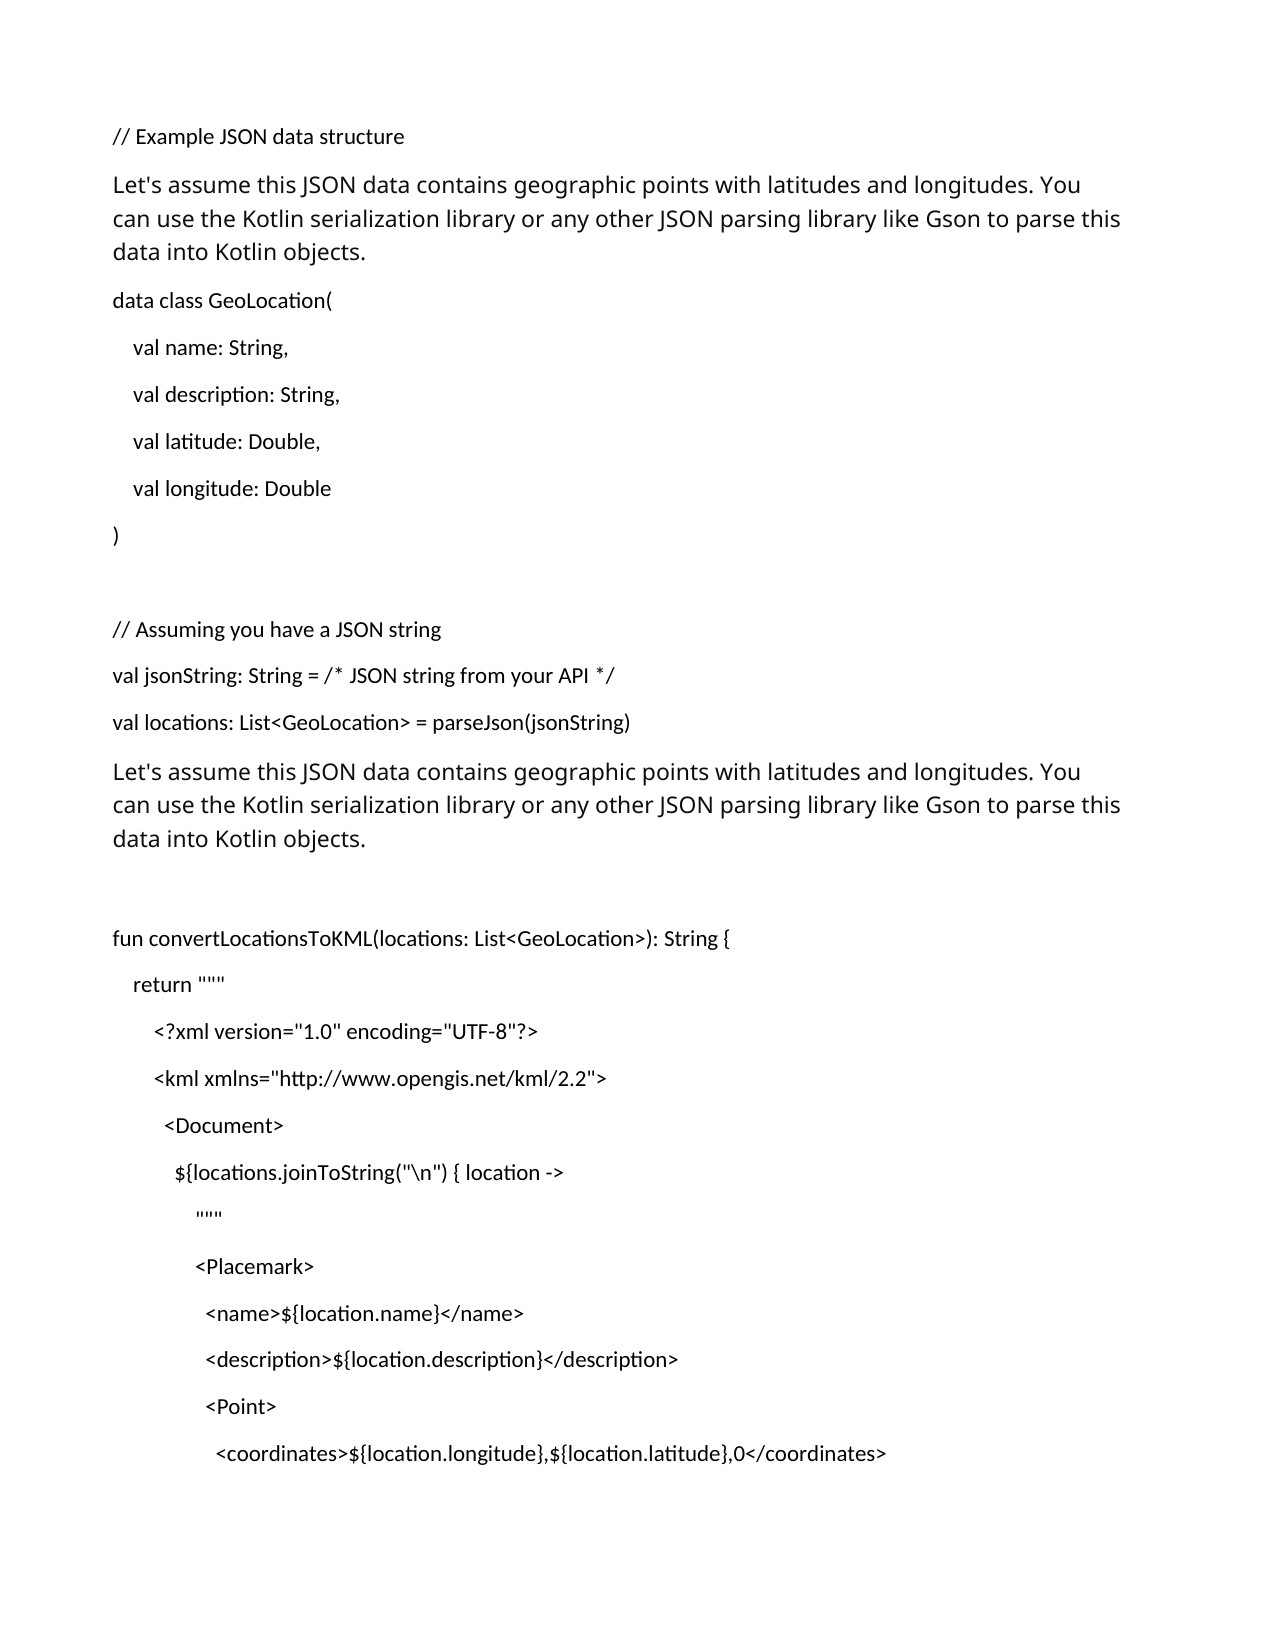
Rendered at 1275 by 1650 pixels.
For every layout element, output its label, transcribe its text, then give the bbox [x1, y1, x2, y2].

text Let's assume this JSON data contains geographic points with latitudes and longitudes. You can use the Kotlin serialization library or any other JSON parsing library like Gson to parse this data into Kotlin objects. [112, 755, 1125, 854]
text <coordinates>${location.longitude},${location.latitude},0</coordinates> [112, 1439, 1125, 1467]
text val longitude: Double [112, 474, 1125, 502]
text val name: String, [112, 333, 1125, 362]
text // Assuming you have a JSON string [112, 615, 1125, 643]
text Let's assume this JSON data contains geographic points with latitudes and longitudes. You can use the Kotlin serialization library or any other JSON parsing library like Gson to parse this data into Kotlin objects. [112, 169, 1125, 267]
text <description>${location.description}</description> [112, 1346, 1125, 1374]
text val jsonString: String = /* JSON string from your API */ [112, 662, 1125, 690]
text val description: String, [112, 380, 1125, 408]
text val locations: List<GeoLocation> = parseJson(jsonString) [112, 708, 1125, 737]
text // Example JSON data structure [112, 122, 1125, 150]
text ) [112, 521, 1125, 549]
text data class GeoLocation( [112, 287, 1125, 315]
text <name>${location.name}</name> [112, 1299, 1125, 1327]
text <?xml version="1.0" encoding="UTF-8"?> [112, 1017, 1125, 1046]
text <Point> [112, 1392, 1125, 1421]
text val latitude: Double, [112, 427, 1125, 455]
text <Document> [112, 1111, 1125, 1139]
text ${locations.joinToString("\n") { location -> [112, 1158, 1125, 1186]
text fun convertLocationsToKML(locations: List<GeoLocation>): String { [112, 924, 1125, 952]
text return """ [112, 971, 1125, 999]
text <kml xmlns="http://www.opengis.net/kml/2.2"> [112, 1064, 1125, 1092]
text <Placemark> [112, 1252, 1125, 1280]
text """ [112, 1205, 1125, 1233]
